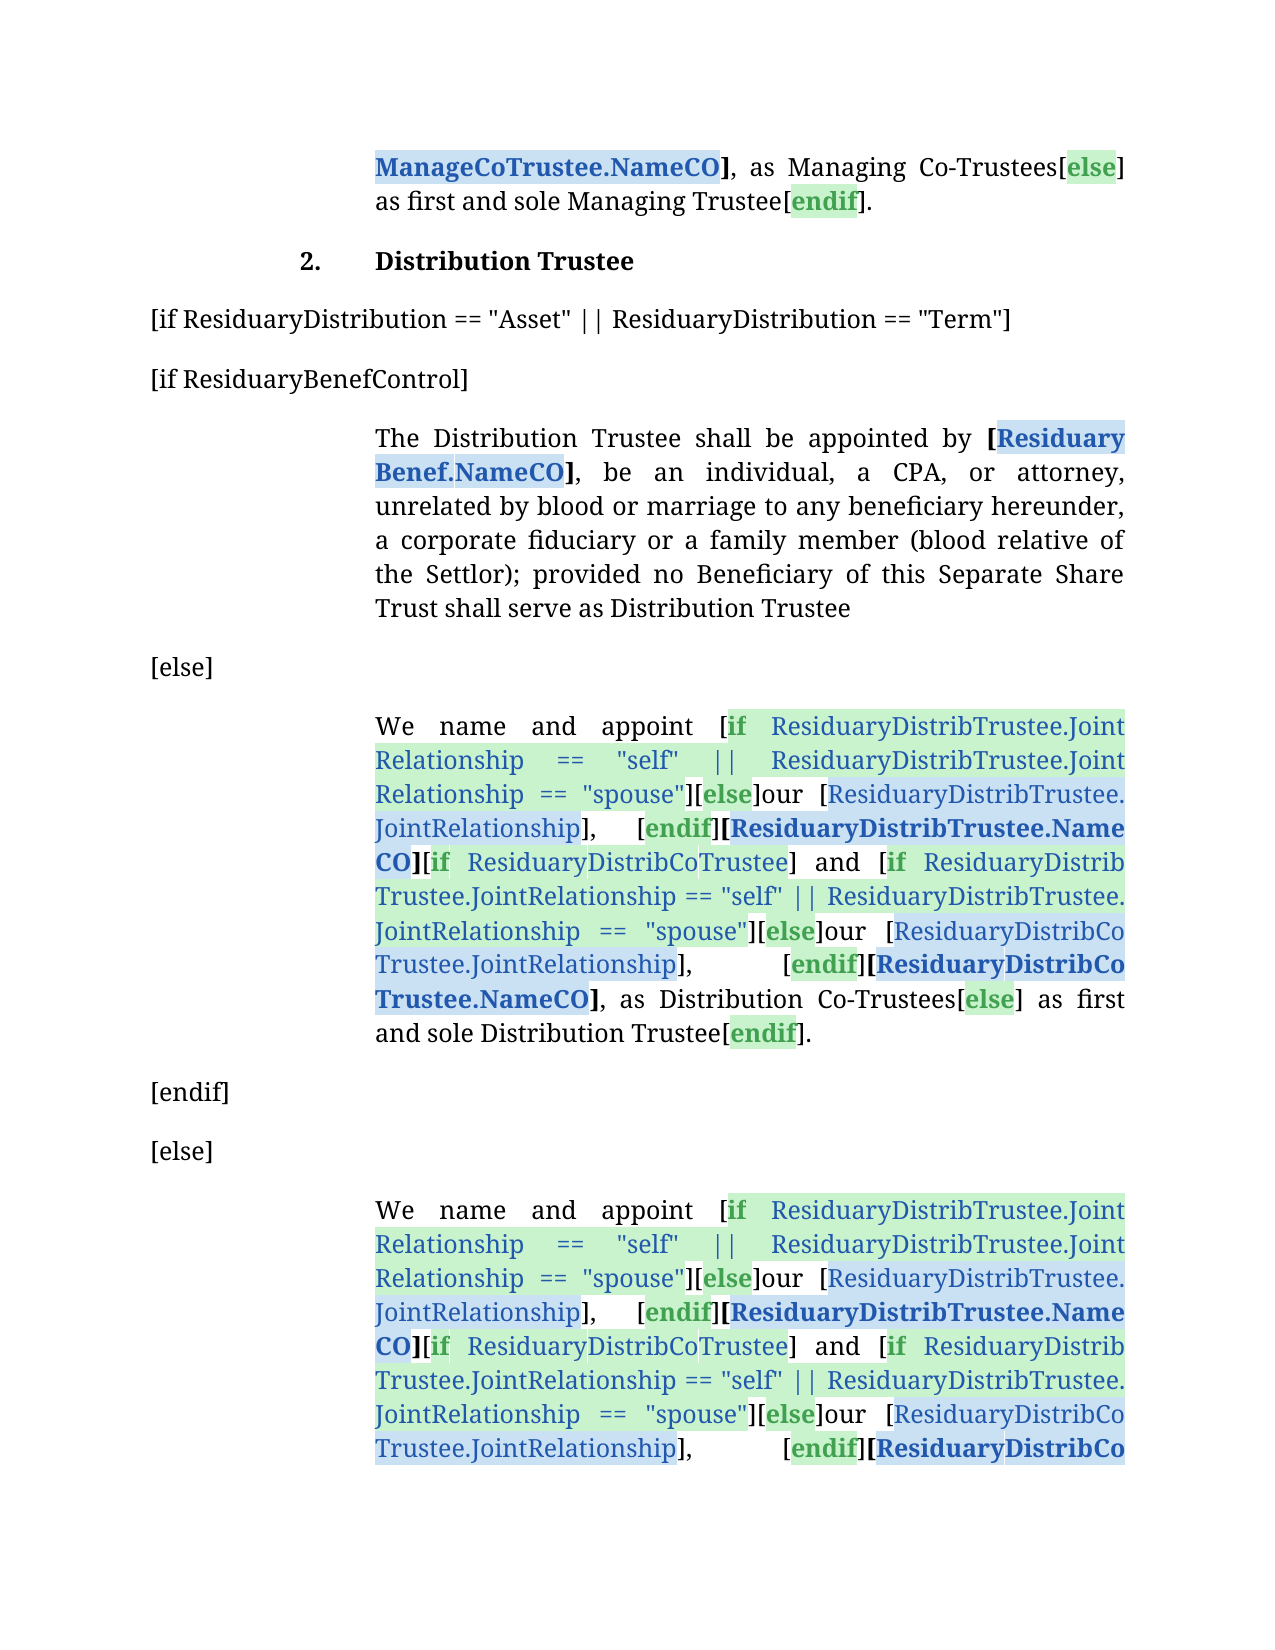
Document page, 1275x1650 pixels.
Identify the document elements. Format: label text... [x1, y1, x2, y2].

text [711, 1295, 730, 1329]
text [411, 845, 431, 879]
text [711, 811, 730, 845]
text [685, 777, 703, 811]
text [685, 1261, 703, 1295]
text We name and appoint our , and our , , as Distribution Co-Trustees as first and sole Distribution Trustee. [375, 913, 1125, 1049]
text We name and appoint our , and our , , as Distribution Co-Trustees as first and sole Distribution Trustee. [375, 1192, 1125, 1227]
text We name and appoint our , and our , , as Distribution Co-Trustees as first and sole Distribution Trustee. [375, 709, 728, 743]
subtitle Distribution Trustee [300, 243, 1125, 277]
text We name and appoint our , and our , , as Distribution Co-Trustees as first and sole Distribution Trustee. [677, 1397, 791, 1465]
text We name and appoint our , and our , , as Managing Co-Trustees as first and sole Managing Trustee. [375, 150, 1125, 218]
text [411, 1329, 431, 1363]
text The Distribution Trustee shall be appointed by , be an individual, a CPA, or attorney, unrelated by blood or marriage to any beneficiary hereunder, a corporate fiduciary or a family member (blood relative of the Settlor); provided no Beneficiary of this Separate Share Trust shall serve as Distribution Trustee [375, 420, 1125, 625]
